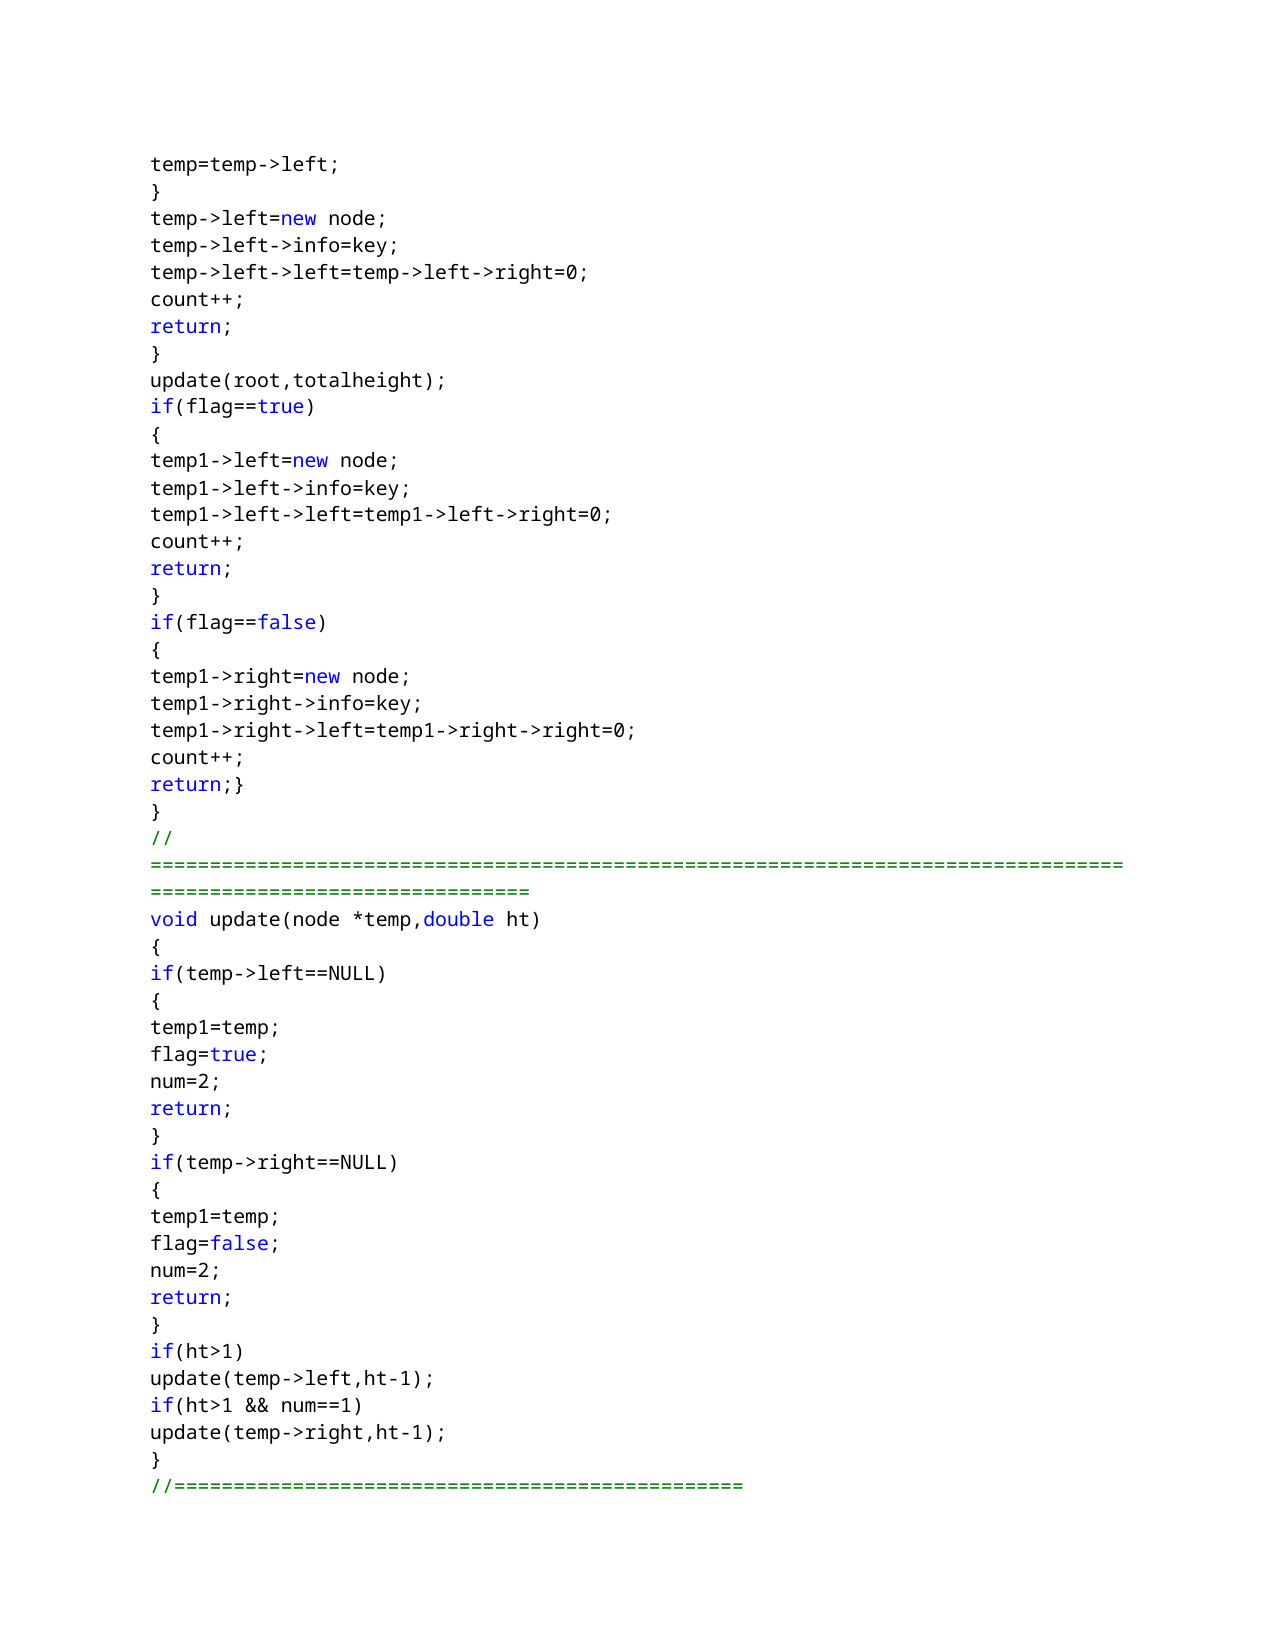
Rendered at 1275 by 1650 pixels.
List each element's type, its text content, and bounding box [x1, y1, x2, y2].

text { [150, 986, 1125, 1013]
text num=2; [150, 1067, 1125, 1094]
text } [150, 1310, 1125, 1337]
text } [150, 177, 1125, 204]
text temp=temp->left; [150, 150, 1125, 177]
text return;} [150, 771, 1125, 797]
text } [150, 582, 1125, 609]
text } [150, 339, 1125, 366]
text return; [150, 1094, 1125, 1121]
text void update(node *temp,double ht) [150, 905, 1125, 932]
text return; [150, 312, 1125, 339]
text } [150, 797, 1125, 824]
text temp->left=new node; [150, 204, 1125, 231]
text temp1->left=new node; [150, 447, 1125, 474]
text { [150, 932, 1125, 959]
text } [150, 1445, 1125, 1472]
text if(flag==true) [150, 393, 1125, 420]
text //================================================ [150, 1472, 1125, 1499]
text if(ht>1) [150, 1337, 1125, 1364]
text temp1=temp; [150, 1202, 1125, 1229]
text temp1->left->left=temp1->left->right=0; [150, 501, 1125, 528]
text temp1->right->left=temp1->right->right=0; [150, 717, 1125, 743]
text if(ht>1 && num==1) [150, 1391, 1125, 1418]
text num=2; [150, 1256, 1125, 1283]
text return; [150, 1283, 1125, 1310]
text temp->left->info=key; [150, 231, 1125, 258]
text temp1=temp; [150, 1013, 1125, 1040]
text flag=false; [150, 1229, 1125, 1256]
text count++; [150, 528, 1125, 555]
text temp->left->left=temp->left->right=0; [150, 258, 1125, 285]
text //================================================================================================================== [150, 824, 1125, 905]
text temp1->right->info=key; [150, 689, 1125, 717]
text { [150, 636, 1125, 663]
text update(root,totalheight); [150, 366, 1125, 393]
text if(temp->right==NULL) [150, 1148, 1125, 1175]
text } [150, 1121, 1125, 1148]
text { [150, 420, 1125, 447]
text update(temp->right,ht-1); [150, 1418, 1125, 1445]
text temp1->right=new node; [150, 663, 1125, 689]
text { [150, 1175, 1125, 1202]
text temp1->left->info=key; [150, 474, 1125, 501]
text update(temp->left,ht-1); [150, 1364, 1125, 1391]
text count++; [150, 743, 1125, 771]
text flag=true; [150, 1040, 1125, 1067]
text if(flag==false) [150, 609, 1125, 636]
text if(temp->left==NULL) [150, 959, 1125, 986]
text return; [150, 555, 1125, 582]
text count++; [150, 285, 1125, 312]
